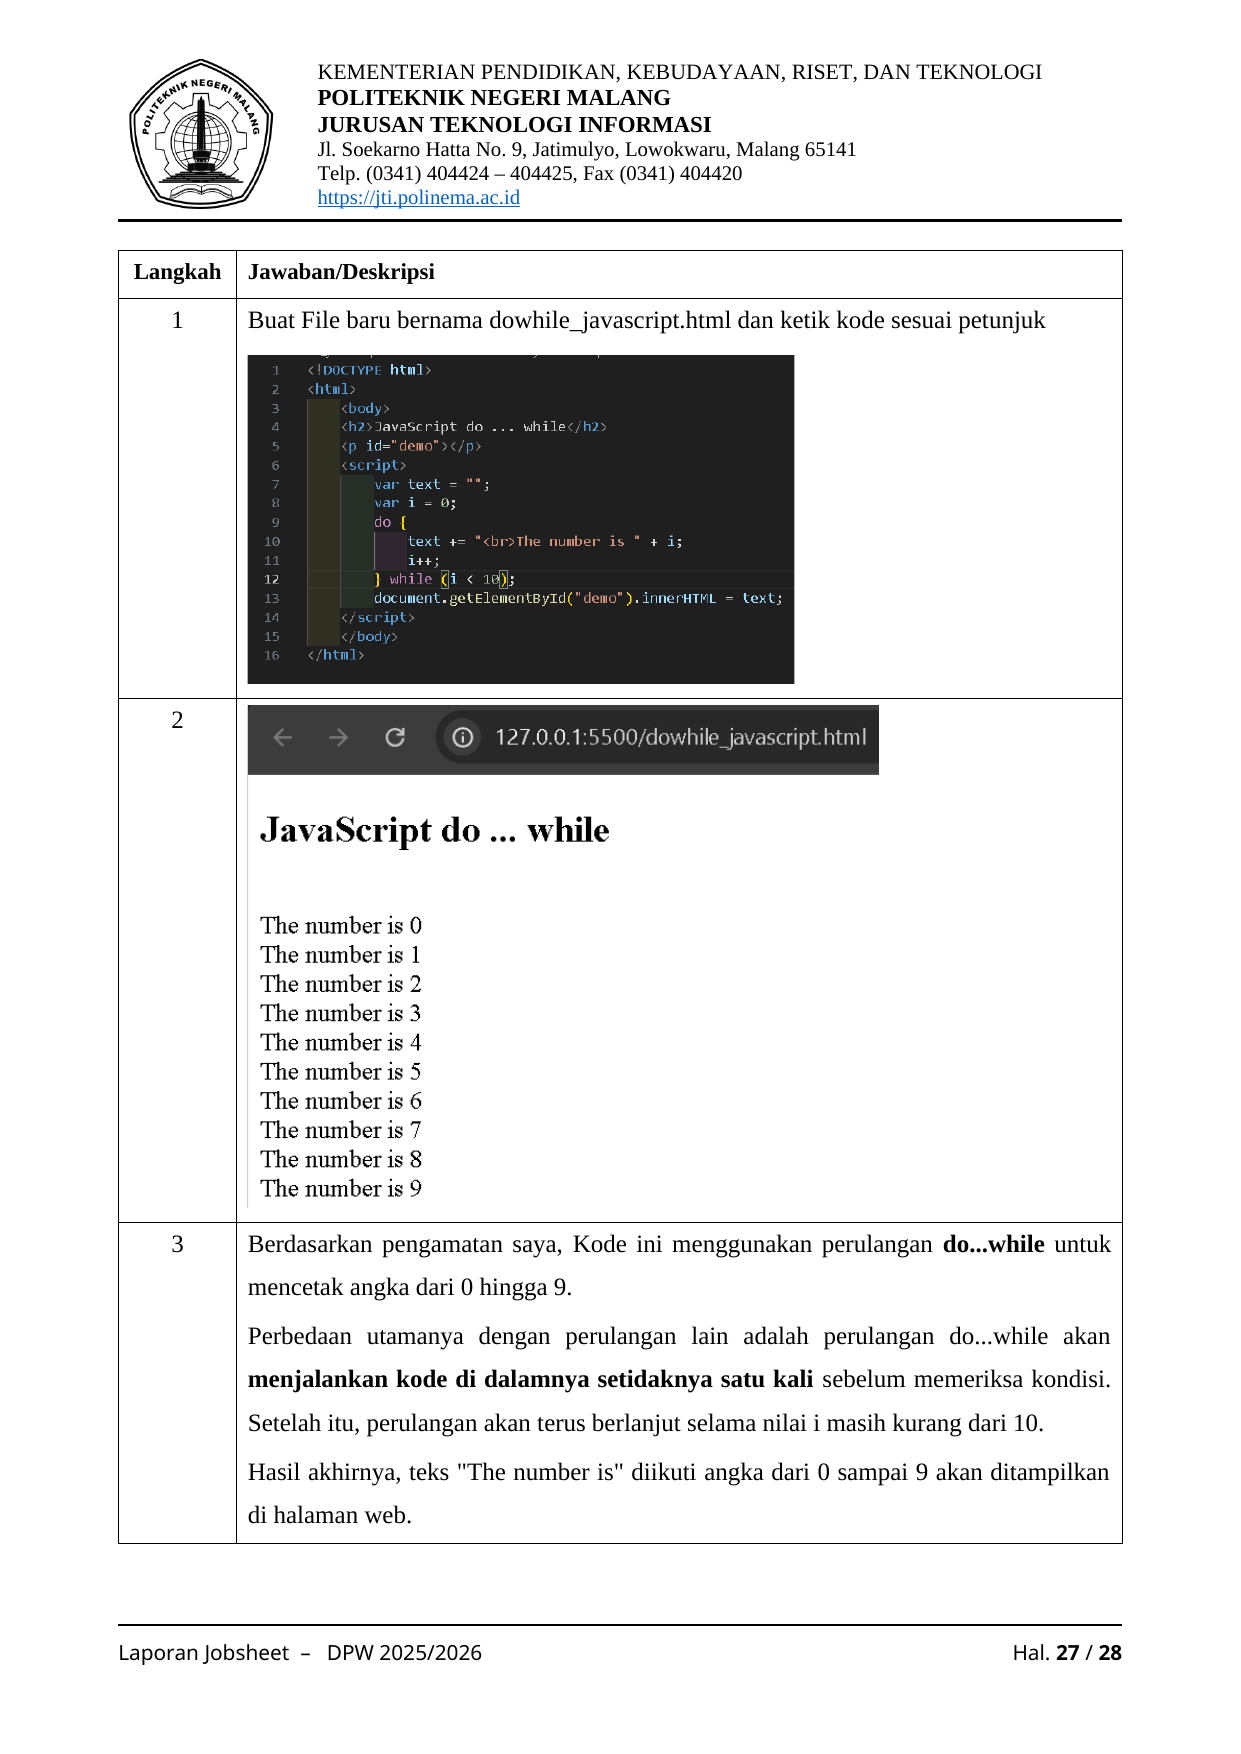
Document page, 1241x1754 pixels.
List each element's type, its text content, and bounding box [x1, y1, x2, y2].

table_cell 1 [119, 299, 236, 698]
picture [247, 355, 795, 684]
table_header Jawaban/Deskripsi [237, 251, 1122, 298]
table_cell Buat File baru bernama dowhile_javascript.html dan ketik kode sesuai petunjuk [237, 299, 1122, 698]
picture [247, 705, 879, 1208]
picture [129, 59, 275, 209]
table_cell 3 [119, 1223, 236, 1543]
table_cell [237, 699, 1122, 1222]
table_header Langkah [119, 251, 236, 298]
table_cell 2 [119, 699, 236, 1222]
